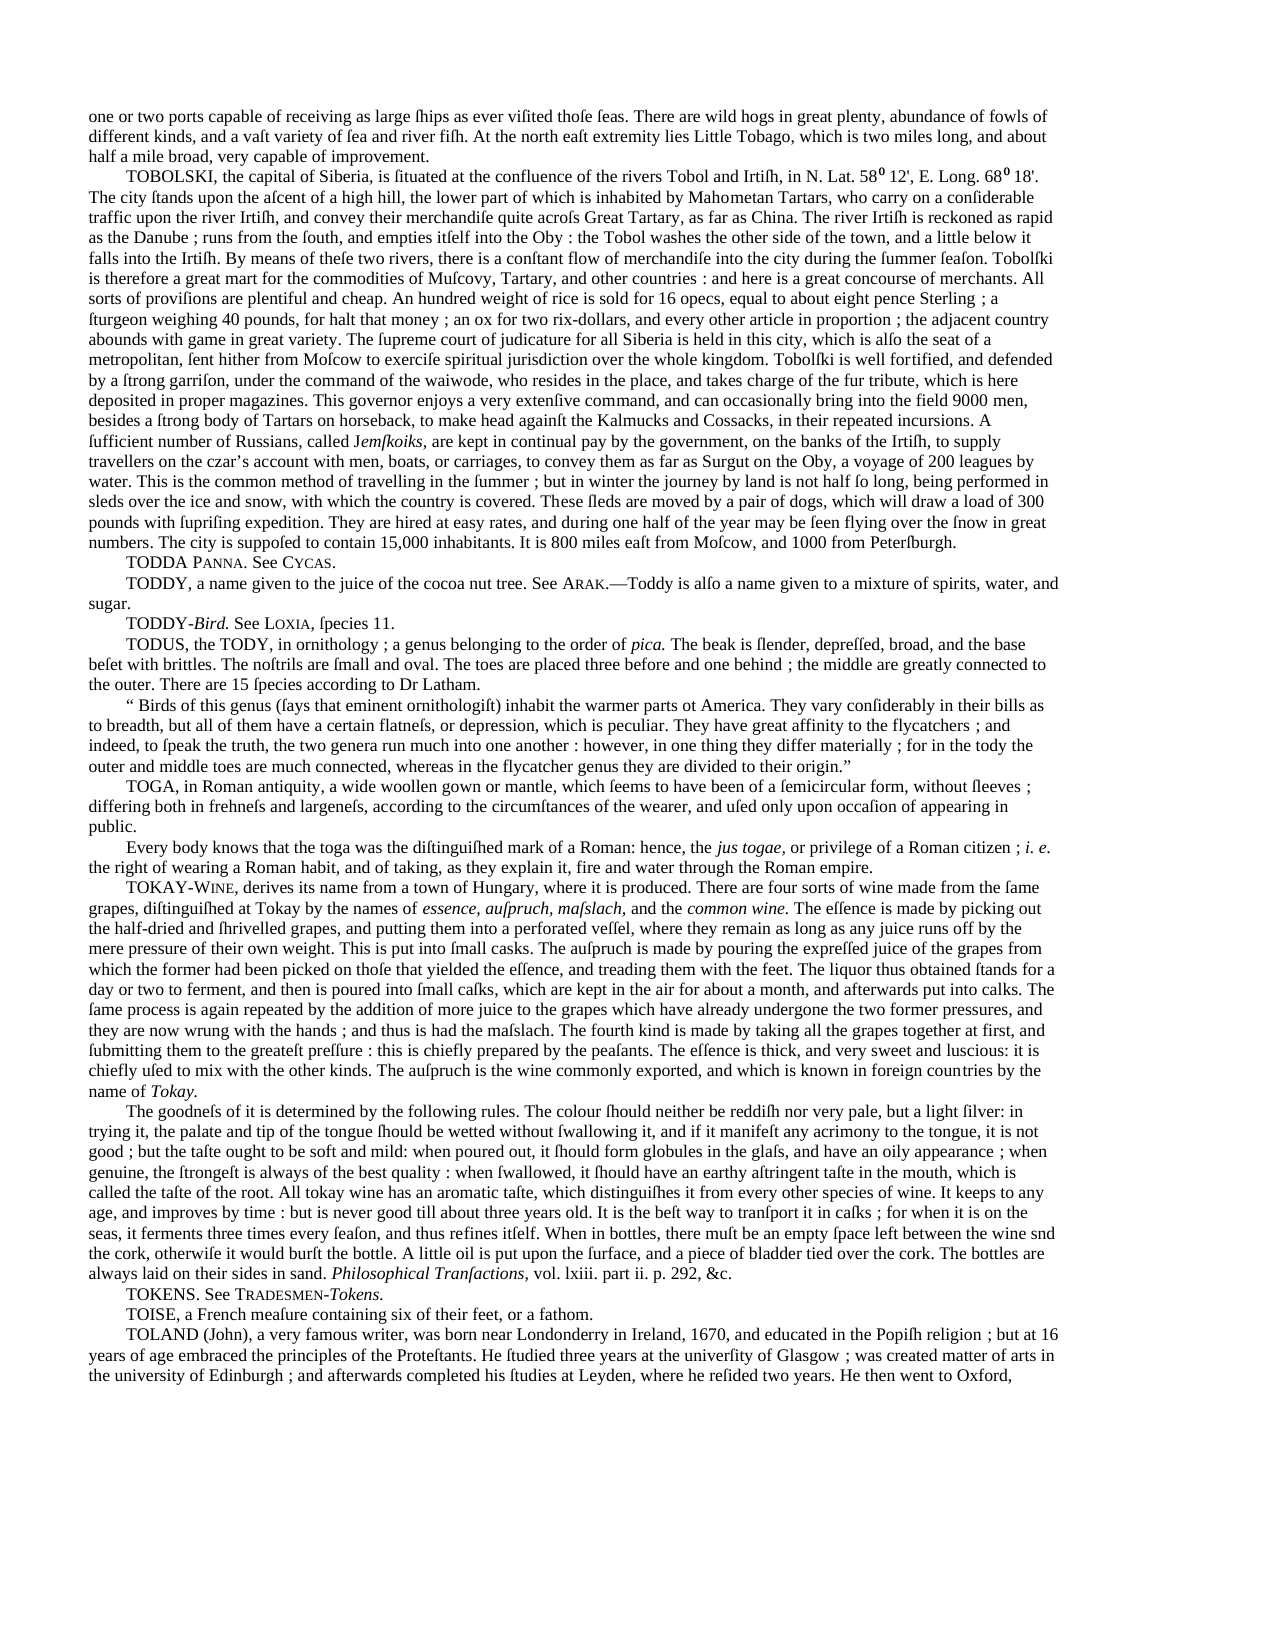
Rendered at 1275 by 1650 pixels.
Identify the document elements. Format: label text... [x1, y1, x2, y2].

text TOGA, in Roman antiquity, a wide woollen gown or mantle, which ſeems to have been of a ſemicircular form, without ſleeves ; differing both in frehneſs and largeneſs, according to the circumſtances of the wearer, and uſed only upon occaſion of appearing in public. [88, 776, 1060, 837]
text TODDY, a name given to the juice of the cocoa nut tree. See Arak.—Toddy is alſo a name given to a mixture of spirits, water, and sugar. [88, 573, 1060, 613]
text The goodneſs of it is determined by the following rules. The colour ſhould neither be reddiſh nor very pale, but a light ſilver: in trying it, the palate and tip of the tongue ſhould be wetted without ſwallowing it, and if it manifeſt any acrimony to the tongue, it is not good ; but the taſte ought to be soft and mild: when poured out, it ſhould form globules in the glaſs, and have an oily appearance ; when genuine, the ſtrongeſt is always of the best quality : when ſwallowed, it ſhould have an earthy aſtringent taſte in the mouth, which is called the taſte of the root. All tokay wine has an aromatic taſte, which distinguiſhes it from every other species of wine. It keeps to any age, and improves by time : but is never good till about three years old. It is the beſt way to tranſport it in caſks ; for when it is on the seas, it ferments three times every ſeaſon, and thus refines itſelf. When in bottles, there muſt be an empty ſpace left between the wine snd the cork, otherwiſe it would burſt the bottle. A little oil is put upon the ſurface, and a piece of bladder tied over the cork. The bottles are always laid on their sides in sand. Philosophical Tranſactions, vol. lxiii. part ii. p. 292, &c. [88, 1101, 1060, 1283]
text TODDY-Bird. See Loxia, ſpecies 11. [88, 613, 1060, 633]
text one or two ports capable of receiving as large ſhips as ever viſited thoſe ſeas. There are wild hogs in great plenty, abundance of fowls of different kinds, and a vaſt variety of ſea and river fiſh. At the north eaſt extremity lies Little Tobago, which is two miles long, and about half a mile broad, very capable of improvement. [88, 105, 1060, 166]
text “ Birds of this genus (ſays that eminent ornithologiſt) inhabit the warmer parts ot America. They vary conſiderably in their bills as to breadth, but all of them have a certain flatneſs, or depression, which is peculiar. They have great affinity to the flycatchers ; and indeed, to ſpeak the truth, the two genera run much into one another : however, in one thing they differ materially ; for in the tody the outer and middle toes are much connected, whereas in the flycatcher genus they are divided to their origin.” [88, 694, 1060, 776]
text TOBOLSKI, the capital of Siberia, is ſituated at the confluence of the rivers Tobol and Irtiſh, in N. Lat. 58⁰ 12', E. Long. 68⁰ 18'. The city ſtands upon the aſcent of a high hill, the lower part of which is inhabited by Mahometan Tartars, who carry on a conſiderable traffic upon the river Irtiſh, and convey their merchandiſe quite acroſs Great Tartary, as far as China. The river Irtiſh is reckoned as rapid as the Danube ; runs from the ſouth, and empties itſelf into the Oby : the Tobol washes the other side of the town, and a little below it falls into the Irtiſh. By means of theſe two rivers, there is a conſtant flow of merchandiſe into the city during the ſummer ſeaſon. Tobolſki is therefore a great mart for the commodities of Muſcovy, Tartary, and other countries : and here is a great concourse of merchants. All sorts of proviſions are plentiful and cheap. An hundred weight of rice is sold for 16 opecs, equal to about eight pence Sterling ; a ſturgeon weighing 40 pounds, for halt that money ; an ox for two rix-dollars, and every other article in proportion ; the adjacent country abounds with game in great variety. The ſupreme court of judicature for all Siberia is held in this city, which is alſo the seat of a metropolitan, ſent hither from Moſcow to exerciſe spiritual jurisdiction over the whole kingdom. Tobolſki is well fortified, and defended by a ſtrong garriſon, under the command of the waiwode, who resides in the place, and takes charge of the fur tribute, which is here deposited in proper magazines. This governor enjoys a very extenſive command, and can occasionally bring into the field 9000 men, besides a ſtrong body of Tartars on horseback, to make head againſt the Kalmucks and Cossacks, in their repeated incursions. A ſufficient number of Russians, called Jemſkoiks, are kept in continual pay by the government, on the banks of the Irtiſh, to supply travellers on the czar’s account with men, boats, or carriages, to convey them as far as Surgut on the Oby, a voyage of 200 leagues by water. This is the common method of travelling in the ſummer ; but in winter the journey by land is not half ſo long, being performed in sleds over the ice and snow, with which the country is covered. These ſleds are moved by a pair of dogs, which will draw a load of 300 pounds with ſupriſing expedition. They are hired at easy rates, and during one half of the year may be ſeen flying over the ſnow in great numbers. The city is suppoſed to contain 15,000 inhabitants. It is 800 miles eaſt from Moſcow, and 1000 from Peterſburgh. [88, 166, 1060, 552]
text Every body knows that the toga was the diſtinguiſhed mark of a Roman: hence, the jus togae, or privilege of a Roman citizen ; i. e. the right of wearing a Roman habit, and of taking, as they explain it, fire and water through the Roman empire. [88, 837, 1060, 877]
text TOLAND (John), a very famous writer, was born near Londonderry in Ireland, 1670, and educated in the Popiſh religion ; but at 16 years of age embraced the principles of the Proteſtants. He ſtudied three years at the univerſity of Glasgow ; was created matter of arts in the university of Edinburgh ; and afterwards completed his ſtudies at Leyden, where he reſided two years. He then went to Oxford, [88, 1324, 1060, 1385]
text TODDA Panna. See Cycas. [88, 552, 1060, 573]
text TODUS, the TODY, in ornithology ; a genus belonging to the order of pica. The beak is ſlender, depreſſed, broad, and the base beſet with brittles. The noſtrils are ſmall and oval. The toes are placed three before and one behind ; the middle are greatly connected to the outer. There are 15 ſpecies according to Dr Latham. [88, 633, 1060, 694]
text TOKENS. See Tradesmen-Tokens. [88, 1283, 1060, 1304]
text TOISE, a French meaſure containing six of their feet, or a fathom. [88, 1304, 1060, 1324]
text TOKAY-Wine, derives its name from a town of Hungary, where it is produced. There are four sorts of wine made from the ſame grapes, diſtinguiſhed at Tokay by the names of essence, auſpruch, maſslach, and the common wine. The eſſence is made by picking out the half-dried and ſhrivelled grapes, and putting them into a perforated veſſel, where they remain as long as any juice runs off by the mere pressure of their own weight. This is put into ſmall casks. The auſpruch is made by pouring the expreſſed juice of the grapes from which the former had been picked on thoſe that yielded the eſſence, and treading them with the feet. The liquor thus obtained ſtands for a day or two to ferment, and then is poured into ſmall caſks, which are kept in the air for about a month, and afterwards put into calks. The ſame process is again repeated by the addition of more juice to the grapes which have already undergone the two former pressures, and they are now wrung with the hands ; and thus is had the maſslach. The fourth kind is made by taking all the grapes together at first, and ſubmitting them to the greateſt preſſure : this is chiefly prepared by the peaſants. The eſſence is thick, and very sweet and luscious: it is chiefly uſed to mix with the other kinds. The auſpruch is the wine commonly exported, and which is known in foreign countries by the name of Tokay. [88, 877, 1060, 1101]
